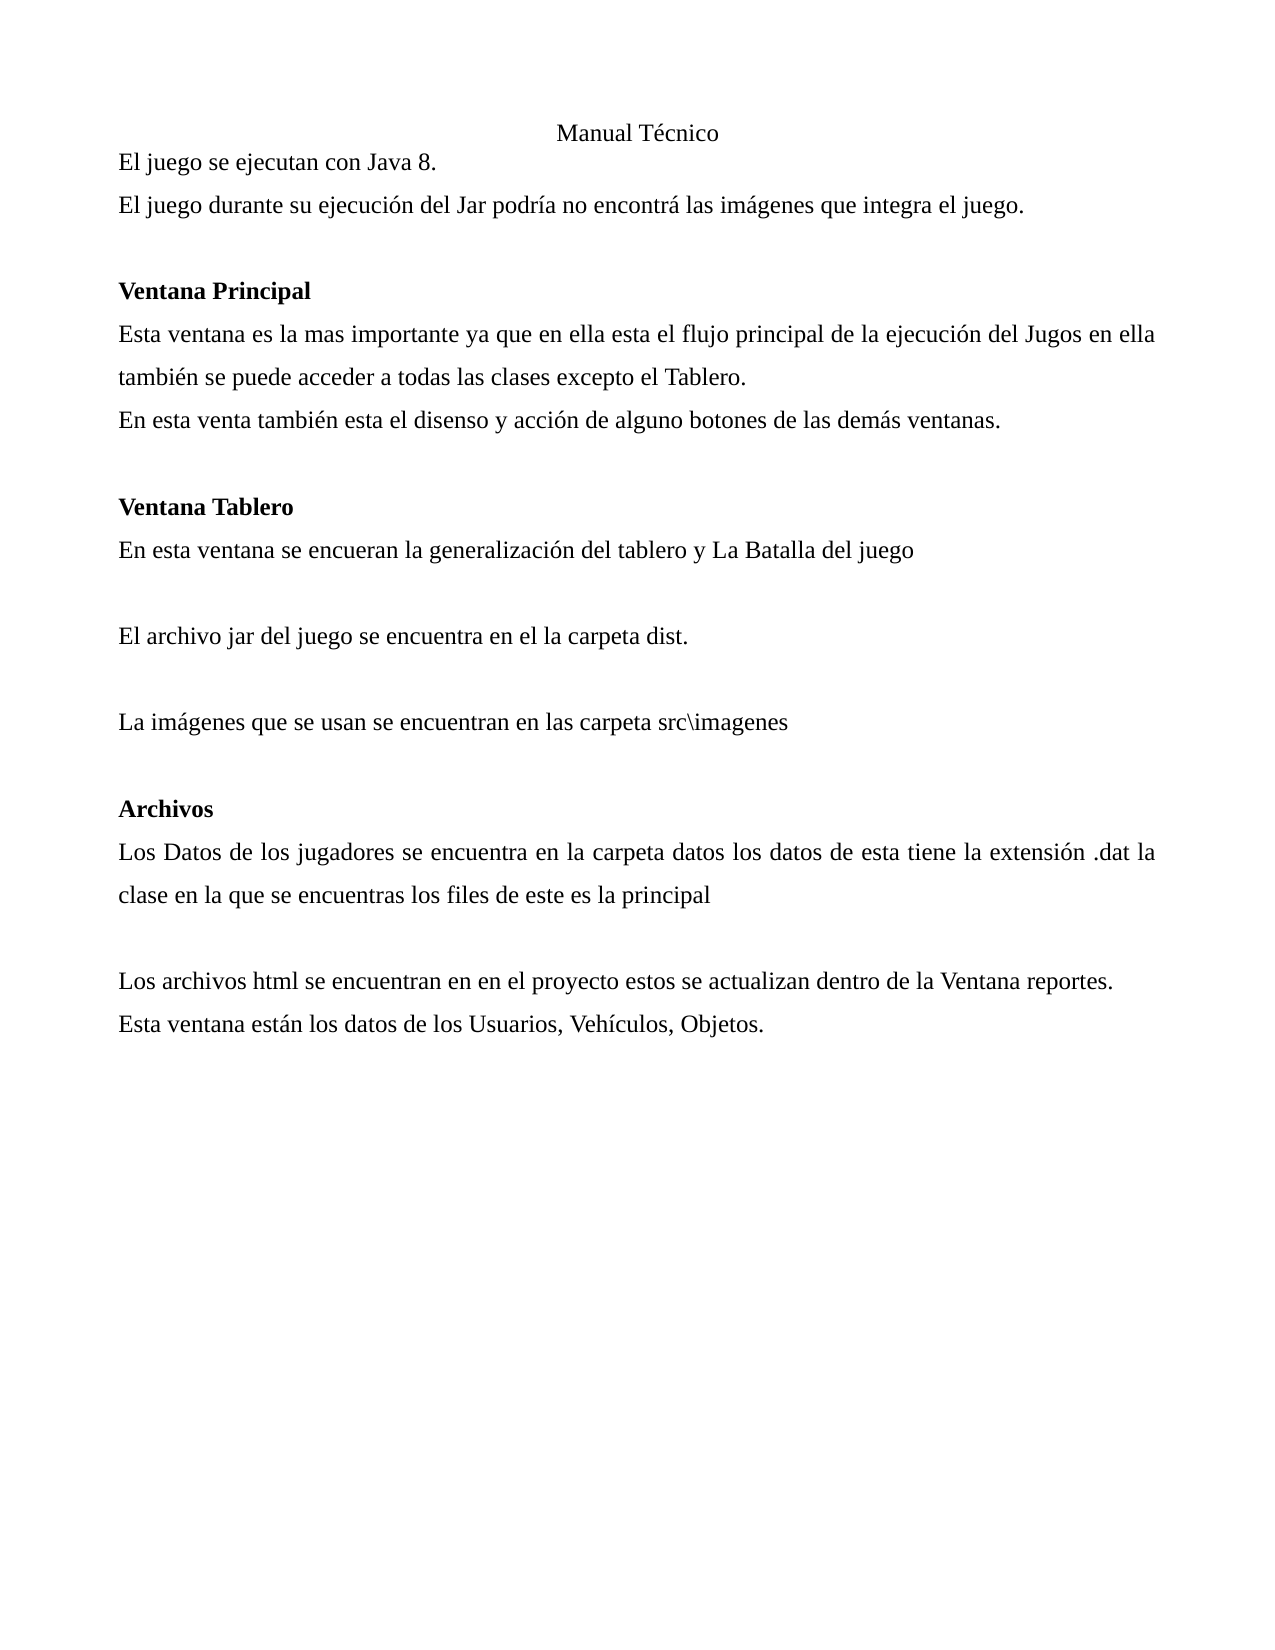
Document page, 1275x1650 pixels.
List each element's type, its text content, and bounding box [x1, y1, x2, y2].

text Esta ventana están los datos de los Usuarios, Vehículos, Objetos. [118, 1009, 1157, 1038]
text Ventana Principal [118, 276, 1157, 305]
text Los Datos de los jugadores se encuentra en la carpeta datos los datos de esta tiene la extensión .dat la clase en la que se encuentras los files de este es la principal [118, 837, 1157, 909]
text En esta venta también esta el disenso y acción de alguno botones de las demás ventanas. [118, 406, 1157, 434]
text El juego se ejecutan con Java 8. [118, 147, 1157, 176]
text El archivo jar del juego se encuentra en el la carpeta dist. [118, 621, 1157, 650]
text Esta ventana es la mas importante ya que en ella esta el flujo principal de la ejecución del Jugos en ella también se puede acceder a todas las clases excepto el Tablero. [118, 319, 1157, 391]
text Archivos [118, 794, 1157, 822]
text En esta ventana se encueran la generalización del tablero y La Batalla del juego [118, 535, 1157, 564]
text Los archivos html se encuentran en en el proyecto estos se actualizan dentro de la Ventana reportes. [118, 966, 1157, 995]
text El juego durante su ejecución del Jar podría no encontrá las imágenes que integra el juego. [118, 190, 1157, 219]
text Ventana Tablero [118, 492, 1157, 521]
text Manual Técnico [118, 118, 1157, 147]
text La imágenes que se usan se encuentran en las carpeta src\imagenes [118, 707, 1157, 736]
